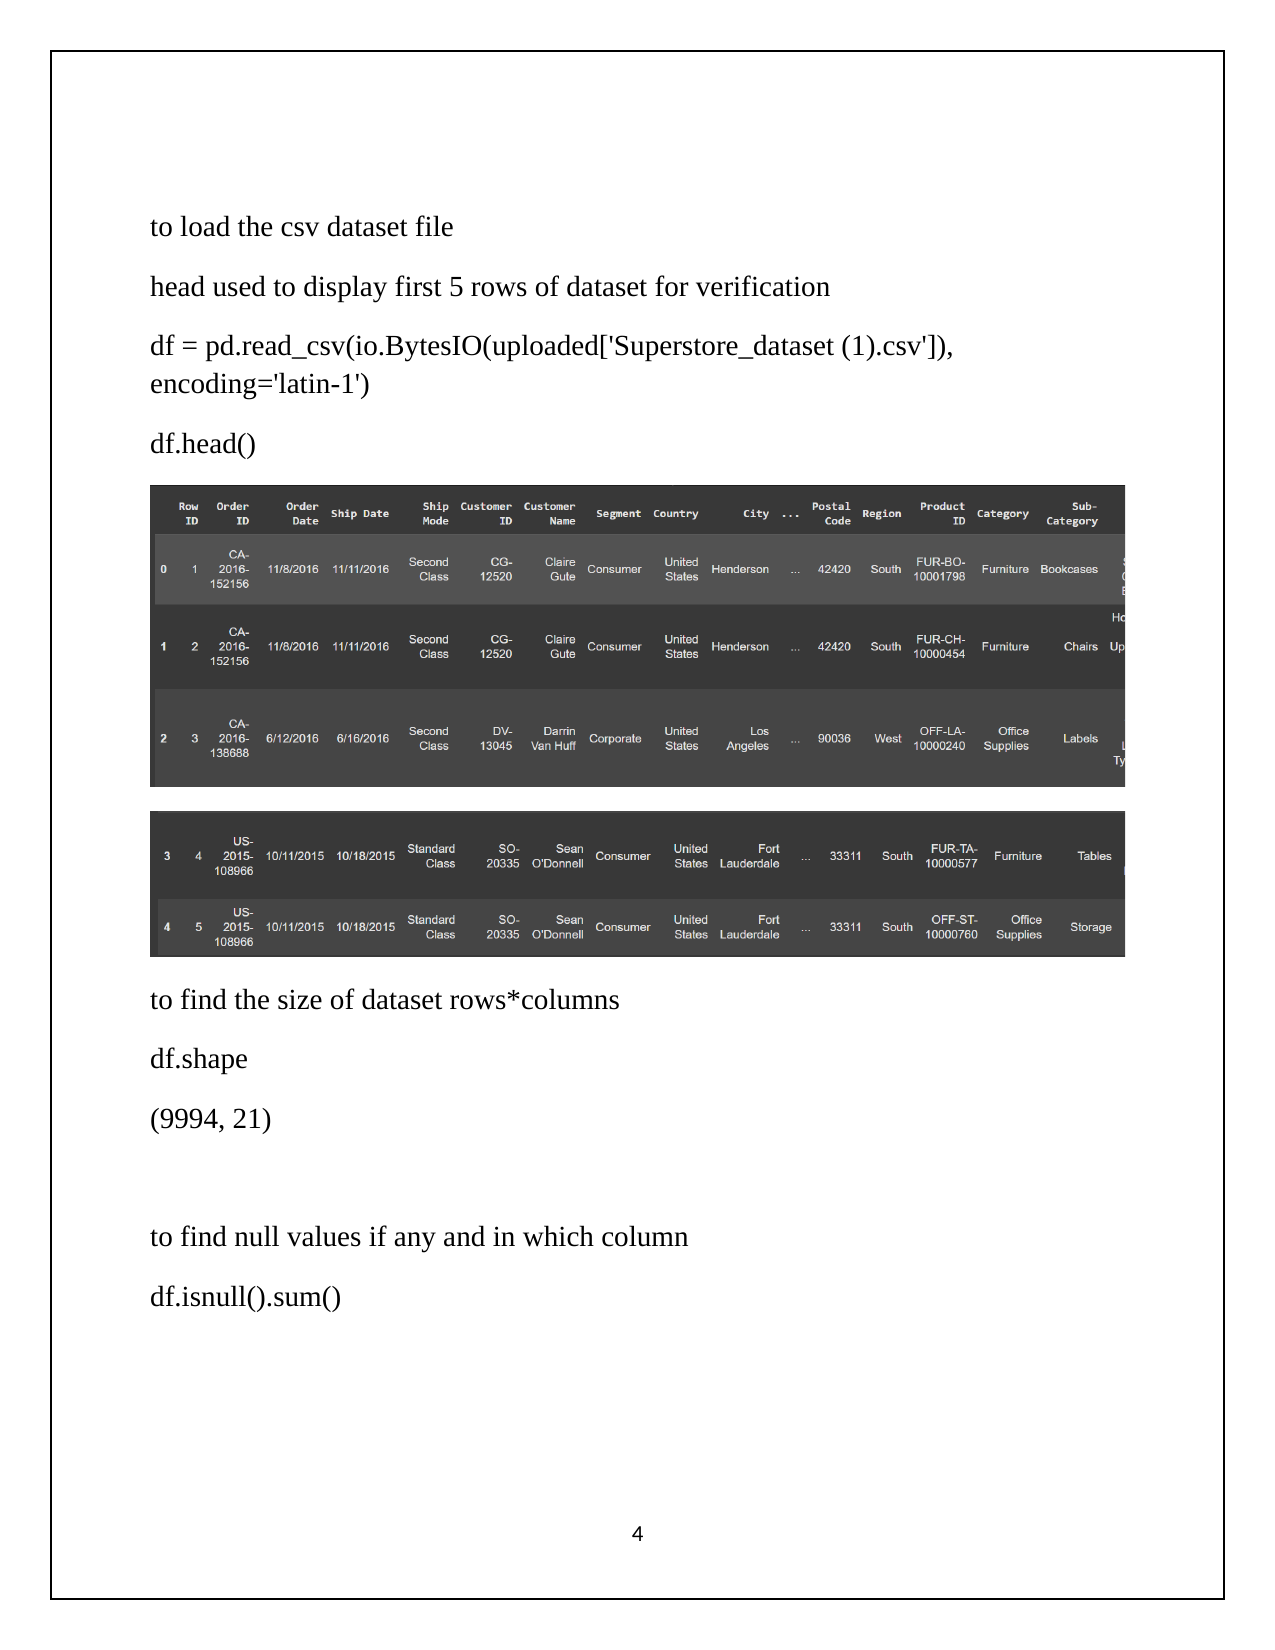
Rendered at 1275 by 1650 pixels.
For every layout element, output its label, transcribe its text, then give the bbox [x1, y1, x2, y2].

text (9994, 21) [150, 1101, 1125, 1134]
text to load the csv dataset file [150, 209, 1125, 243]
text df.shape [150, 1041, 1125, 1075]
picture [150, 485, 1125, 787]
text df.isnull().sum() [150, 1279, 1125, 1312]
text df = pd.read_csv(io.BytesIO(uploaded['Superstore_dataset (1).csv']), encoding='latin-1') [150, 328, 1125, 400]
text to find the size of dataset rows*columns [150, 982, 1125, 1016]
text head used to display first 5 rows of dataset for verification [150, 269, 1125, 302]
text to find null values if any and in which column [150, 1219, 1125, 1253]
picture [150, 811, 1125, 957]
text df.head() [150, 426, 1125, 459]
